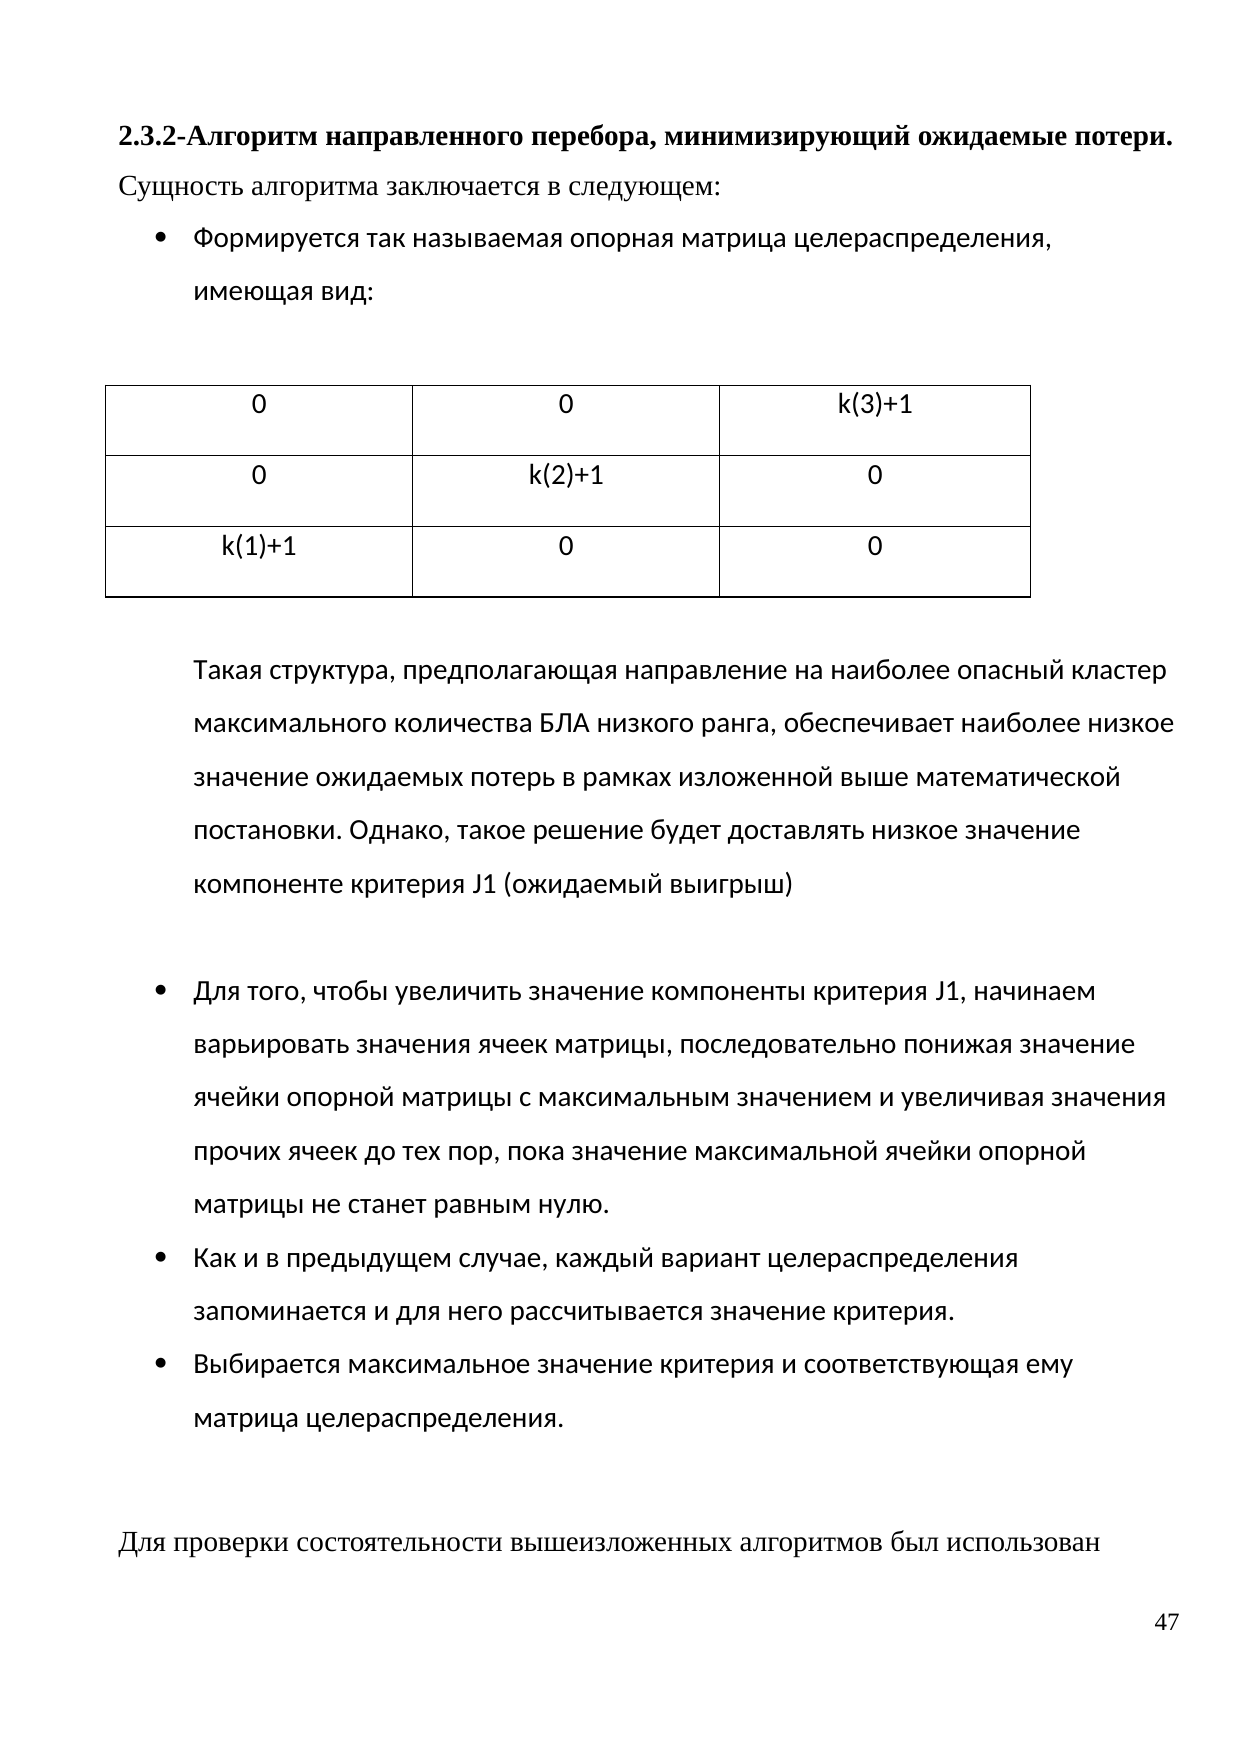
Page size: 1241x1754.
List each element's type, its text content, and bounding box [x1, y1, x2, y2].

table_cell 0 [413, 527, 719, 596]
text Сущность алгоритма заключается в следующем: [118, 168, 1179, 202]
table_cell 0 [720, 456, 1030, 526]
text 2.3.2-Алгоритм направленного перебора, минимизирующий ожидаемые потери. [118, 118, 1179, 152]
table_cell 0 [106, 456, 412, 526]
list Формируется так называемая опорная матрица целераспределения, имеющая вид: [156, 219, 1179, 350]
list Как и в предыдущем случае, каждый вариант целераспределения запоминается и для него рассчитывается значение критерия. [156, 1239, 1179, 1328]
table_cell k(1)+1 [106, 527, 412, 596]
table_header 0 [106, 386, 412, 455]
list Такая структура, предполагающая направление на наиболее опасный кластер максимального количества БЛА низкого ранга, обеспечивает наиболее низкое значение ожидаемых потерь в рамках изложенной выше математической постановки. Однако, такое решение будет доставлять низкое значение компоненте критерия J1 (ожидаемый выигрыш) [193, 597, 1179, 900]
list Выбирается максимальное значение критерия и соответствующая ему матрица целераспределения. [156, 1346, 1179, 1435]
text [118, 1524, 1179, 1557]
table_cell 0 [720, 527, 1030, 596]
table_header k(3)+1 [720, 386, 1030, 455]
list Для того, чтобы увеличить значение компоненты критерия J1, начинаем варьировать значения ячеек матрицы, последовательно понижая значение ячейки опорной матрицы с максимальным значением и увеличивая значения прочих ячеек до тех пор, пока значение максимальной ячейки опорной матрицы не станет равным нулю. [156, 972, 1179, 1221]
table_header 0 [413, 386, 719, 455]
table_cell k(2)+1 [413, 456, 719, 526]
